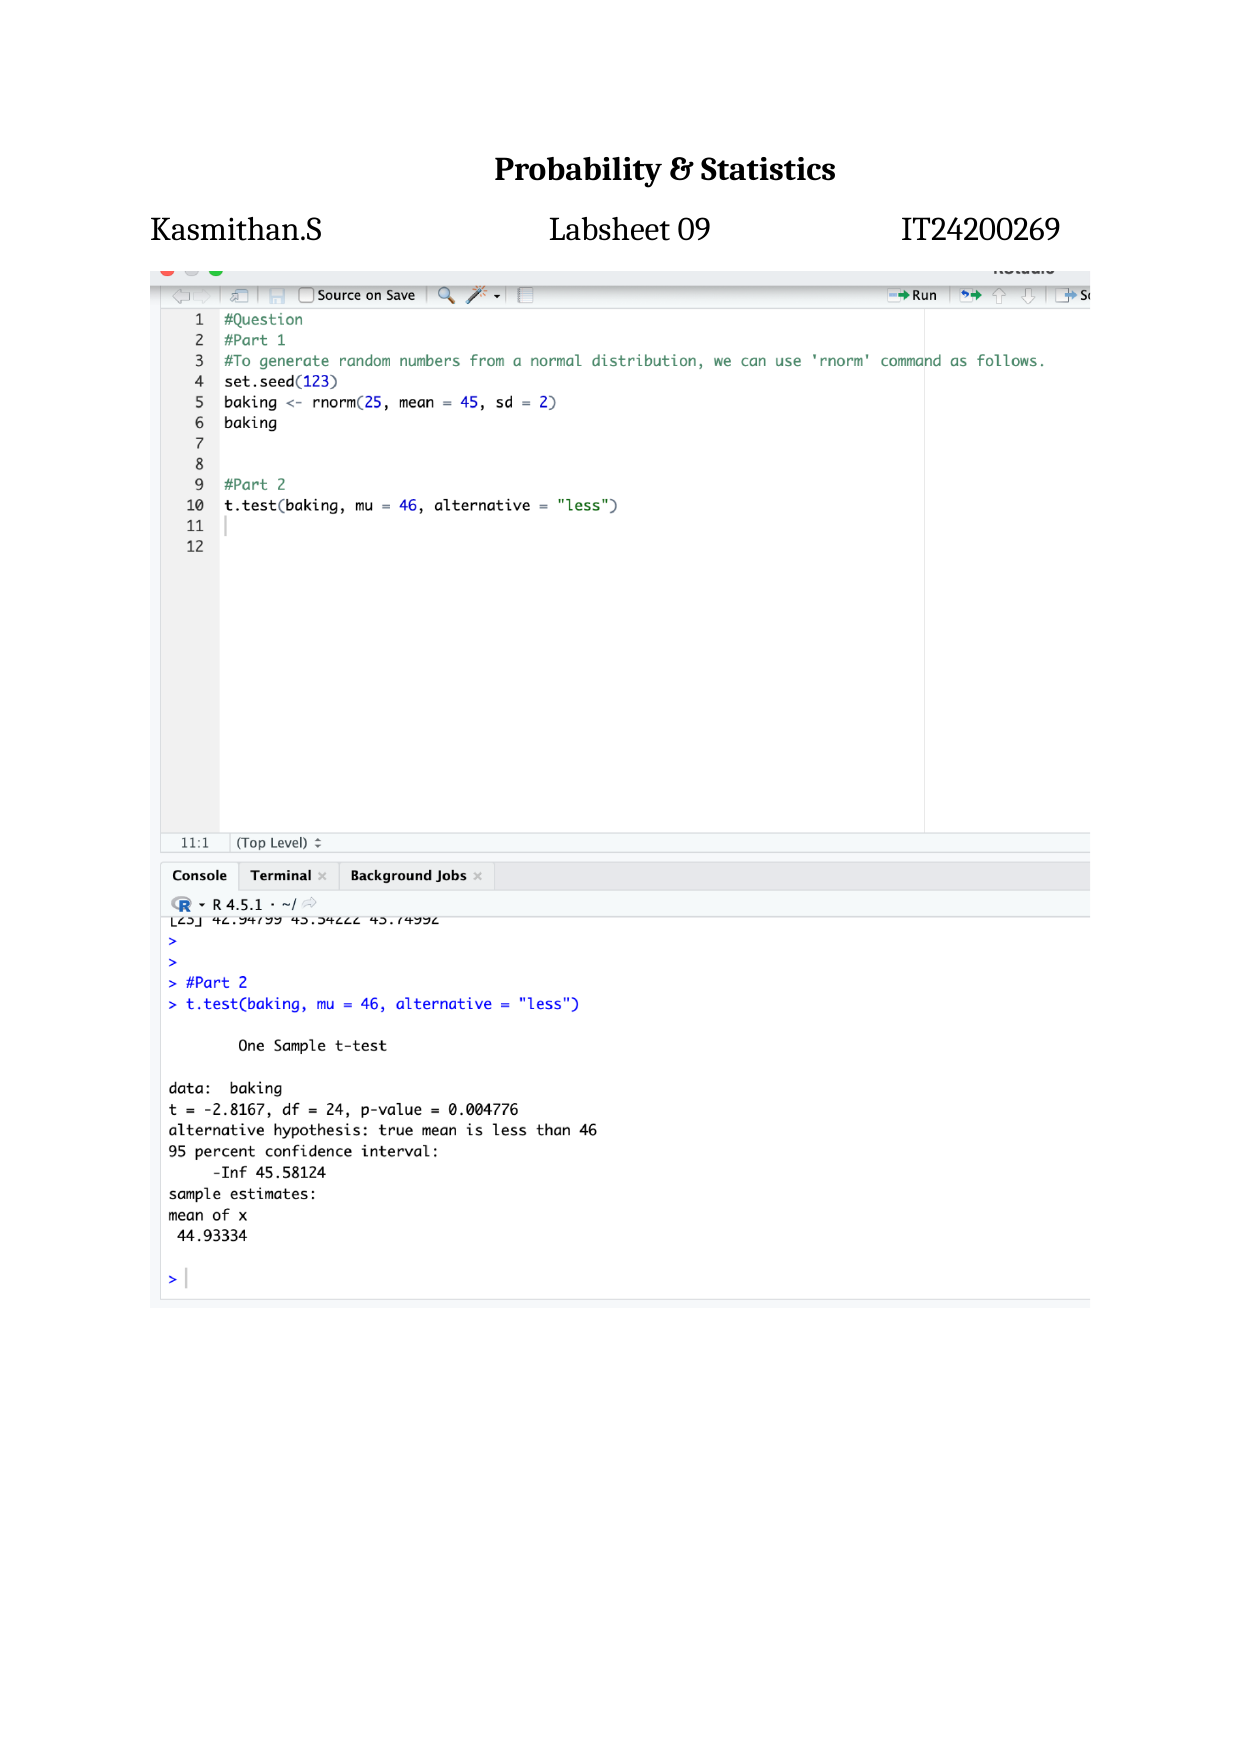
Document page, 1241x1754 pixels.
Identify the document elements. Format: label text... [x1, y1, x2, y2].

picture [150, 271, 1091, 1308]
text Probability & Statistics [150, 150, 1090, 188]
text Kasmithan.S Labsheet 09 IT24200269 [150, 211, 1090, 249]
